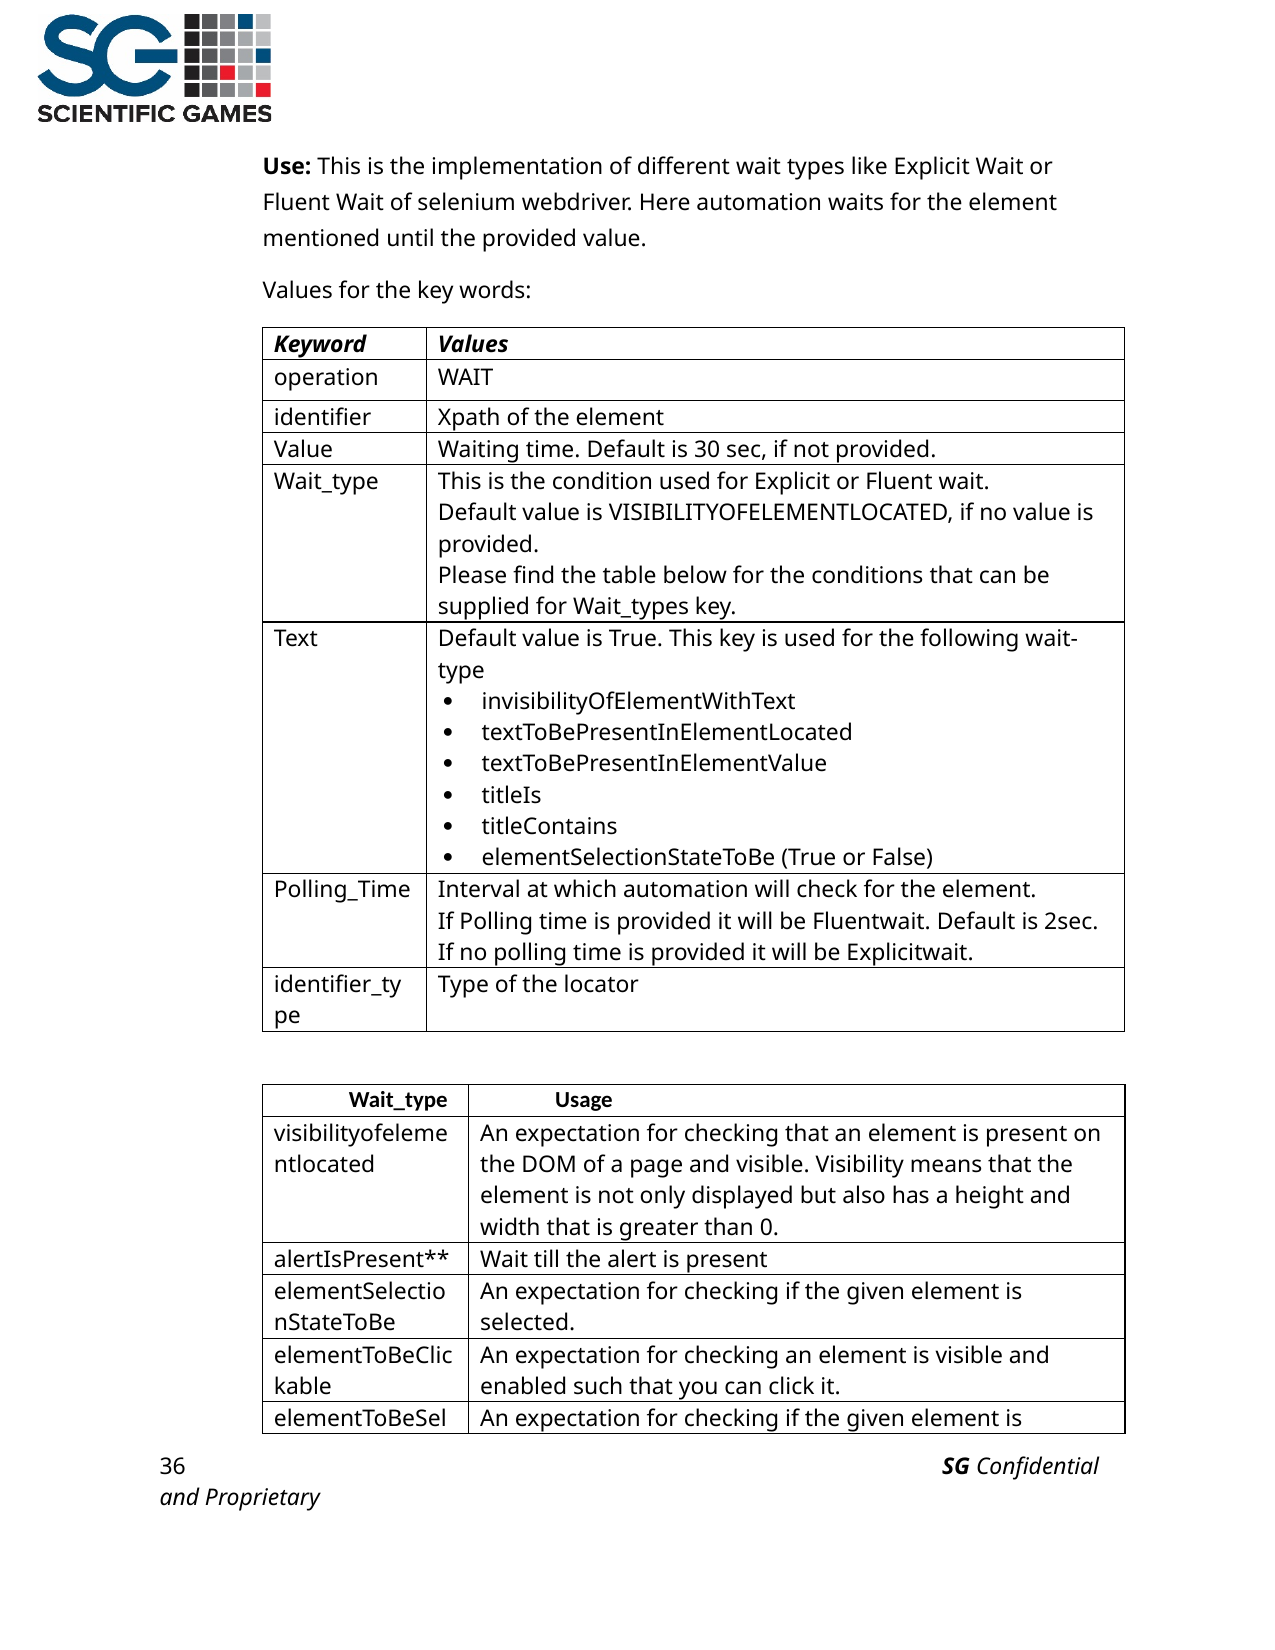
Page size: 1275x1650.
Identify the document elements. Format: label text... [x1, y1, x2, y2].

table_cell Wait_type [263, 465, 426, 621]
picture [37, 14, 272, 122]
table_cell WAIT [427, 360, 1124, 399]
table_cell visibilityofelementlocated [263, 1117, 468, 1242]
text Values for the key words: [262, 274, 1125, 306]
table_cell identifier [263, 401, 426, 432]
table_cell alertIsPresent** [263, 1243, 468, 1274]
table_cell Wait till the alert is present [469, 1243, 1124, 1274]
table_cell Default value is True. This key is used for the following wait-type invisibilityOfElementWithText textToBePresentInElementLocated textToBePresentInElementValue titleIs titleContains elementSelectionStateToBe (True or False) [427, 623, 1124, 872]
table_cell identifier_type [263, 968, 426, 1031]
table_cell Xpath of the element [427, 401, 1124, 432]
table_cell operation [263, 360, 426, 399]
table_cell Text [263, 623, 426, 872]
table_header Wait_type [263, 1085, 468, 1116]
table_cell elementSelectionStateToBe [263, 1275, 468, 1337]
table_cell Value [263, 433, 426, 464]
table_header Values [427, 328, 1124, 359]
table_cell elementToBeSelected [263, 1402, 468, 1433]
table_cell An expectation for checking that an element is present on the DOM of a page and visible. Visibility means that the element is not only displayed but also has a height and width that is greater than 0. [469, 1117, 1124, 1242]
table_cell Interval at which automation will check for the element. If Polling time is provided it will be Fluentwait. Default is 2sec. If no polling time is provided it will be Explicitwait. [427, 874, 1124, 967]
table_header Keyword [263, 328, 426, 359]
text Use: This is the implementation of different wait types like Explicit Wait or Fluent Wait of selenium webdriver. Here automation waits for the element mentioned until the provided value. [262, 150, 1125, 253]
table_cell An expectation for checking an element is visible and enabled such that you can click it. [469, 1339, 1124, 1401]
table_cell Waiting time. Default is 30 sec, if not provided. [427, 433, 1124, 464]
table_cell elementToBeClickable [263, 1339, 468, 1401]
table_cell This is the condition used for Explicit or Fluent wait. Default value is VISIBILITYOFELEMENTLOCATED, if no value is provided. Please find the table below for the conditions that can be supplied for Wait_types key. [427, 465, 1124, 621]
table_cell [469, 1402, 1124, 1433]
table_cell Polling_Time [263, 874, 426, 967]
table_cell Type of the locator [427, 968, 1124, 1031]
table_header Usage [469, 1085, 1124, 1116]
table_cell An expectation for checking if the given element is selected. [469, 1275, 1124, 1337]
